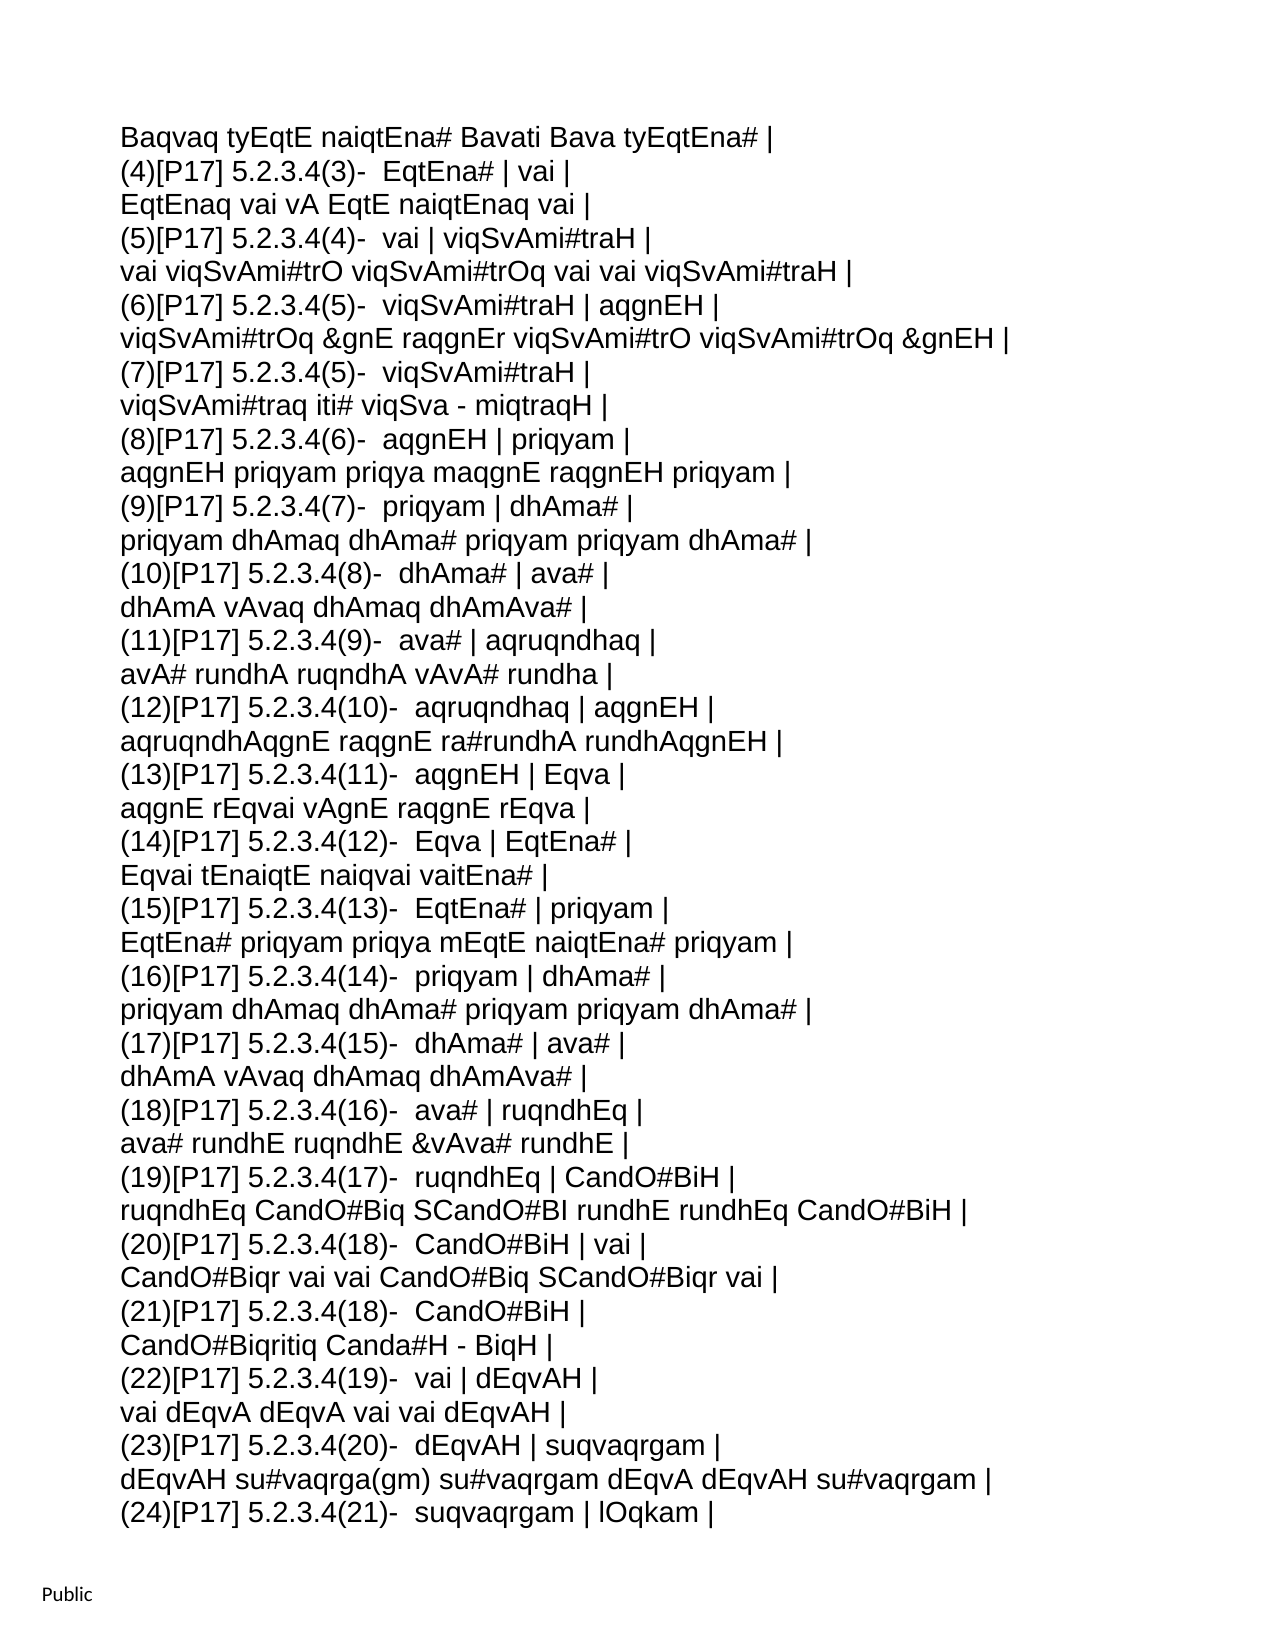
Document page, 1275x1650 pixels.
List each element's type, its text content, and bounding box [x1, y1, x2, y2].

text dhAmA vAvaq dhAmaq dhAmAva# | [120, 1059, 1200, 1093]
text viqSvAmi#traq iti# viqSva - miqtraqH | [120, 388, 1200, 422]
text (23)[P17] 5.2.3.4(20)- dEqvAH | suqvaqrgam | [120, 1428, 1200, 1462]
text EqtEnaq vai vA EqtE naiqtEnaq vai | [120, 187, 1200, 221]
text (18)[P17] 5.2.3.4(16)- ava# | ruqndhEq | [120, 1093, 1200, 1126]
text (5)[P17] 5.2.3.4(4)- vai | viqSvAmi#traH | [120, 221, 1200, 254]
text viqSvAmi#trOq &gnE raqgnEr viqSvAmi#trO viqSvAmi#trOq &gnEH | [120, 321, 1200, 355]
text aqgnEH priqyam priqya maqgnE raqgnEH priqyam | [120, 455, 1200, 489]
text vai viqSvAmi#trO viqSvAmi#trOq vai vai viqSvAmi#traH | [120, 254, 1200, 288]
text (7)[P17] 5.2.3.4(5)- viqSvAmi#traH | [120, 355, 1200, 388]
text aqruqndhAqgnE raqgnE ra#rundhA rundhAqgnEH | [120, 724, 1200, 757]
text (4)[P17] 5.2.3.4(3)- EqtEna# | vai | [120, 153, 1200, 187]
text (20)[P17] 5.2.3.4(18)- CandO#BiH | vai | [120, 1227, 1200, 1260]
text (10)[P17] 5.2.3.4(8)- dhAma# | ava# | [120, 556, 1200, 589]
text CandO#Biqr vai vai CandO#Biq SCandO#Biqr vai | [120, 1260, 1200, 1294]
text (22)[P17] 5.2.3.4(19)- vai | dEqvAH | [120, 1361, 1200, 1394]
text EqtEna# priqyam priqya mEqtE naiqtEna# priqyam | [120, 925, 1200, 958]
text (21)[P17] 5.2.3.4(18)- CandO#BiH | [120, 1294, 1200, 1327]
text (8)[P17] 5.2.3.4(6)- aqgnEH | priqyam | [120, 422, 1200, 455]
text Eqvai tEnaiqtE naiqvai vaitEna# | [120, 858, 1200, 891]
text aqgnE rEqvai vAgnE raqgnE rEqva | [120, 791, 1200, 824]
text priqyam dhAmaq dhAma# priqyam priqyam dhAma# | [120, 522, 1200, 556]
text (6)[P17] 5.2.3.4(5)- viqSvAmi#traH | aqgnEH | [120, 288, 1200, 321]
text vai dEqvA dEqvA vai vai dEqvAH | [120, 1394, 1200, 1428]
text CandO#Biqritiq Canda#H - BiqH | [120, 1327, 1200, 1361]
text (9)[P17] 5.2.3.4(7)- priqyam | dhAma# | [120, 489, 1200, 522]
text priqyam dhAmaq dhAma# priqyam priqyam dhAma# | [120, 992, 1200, 1026]
text (17)[P17] 5.2.3.4(15)- dhAma# | ava# | [120, 1026, 1200, 1059]
text (11)[P17] 5.2.3.4(9)- ava# | aqruqndhaq | [120, 623, 1200, 657]
text (16)[P17] 5.2.3.4(14)- priqyam | dhAma# | [120, 958, 1200, 992]
text (12)[P17] 5.2.3.4(10)- aqruqndhaq | aqgnEH | [120, 690, 1200, 724]
text (13)[P17] 5.2.3.4(11)- aqgnEH | Eqva | [120, 757, 1200, 791]
text (19)[P17] 5.2.3.4(17)- ruqndhEq | CandO#BiH | [120, 1160, 1200, 1193]
text (24)[P17] 5.2.3.4(21)- suqvaqrgam | lOqkam | [120, 1495, 1200, 1529]
text dEqvAH su#vaqrga(gm) su#vaqrgam dEqvA dEqvAH su#vaqrgam | [120, 1462, 1200, 1495]
text (15)[P17] 5.2.3.4(13)- EqtEna# | priqyam | [120, 891, 1200, 925]
text ava# rundhE ruqndhE &vAva# rundhE | [120, 1126, 1200, 1160]
text dhAmA vAvaq dhAmaq dhAmAva# | [120, 589, 1200, 623]
text (14)[P17] 5.2.3.4(12)- Eqva | EqtEna# | [120, 824, 1200, 858]
text ruqndhEq CandO#Biq SCandO#BI rundhE rundhEq CandO#BiH | [120, 1193, 1200, 1227]
text Baqvaq tyEqtE naiqtEna# Bavati Bava tyEqtEna# | [120, 120, 1200, 153]
text avA# rundhA ruqndhA vAvA# rundha | [120, 657, 1200, 690]
